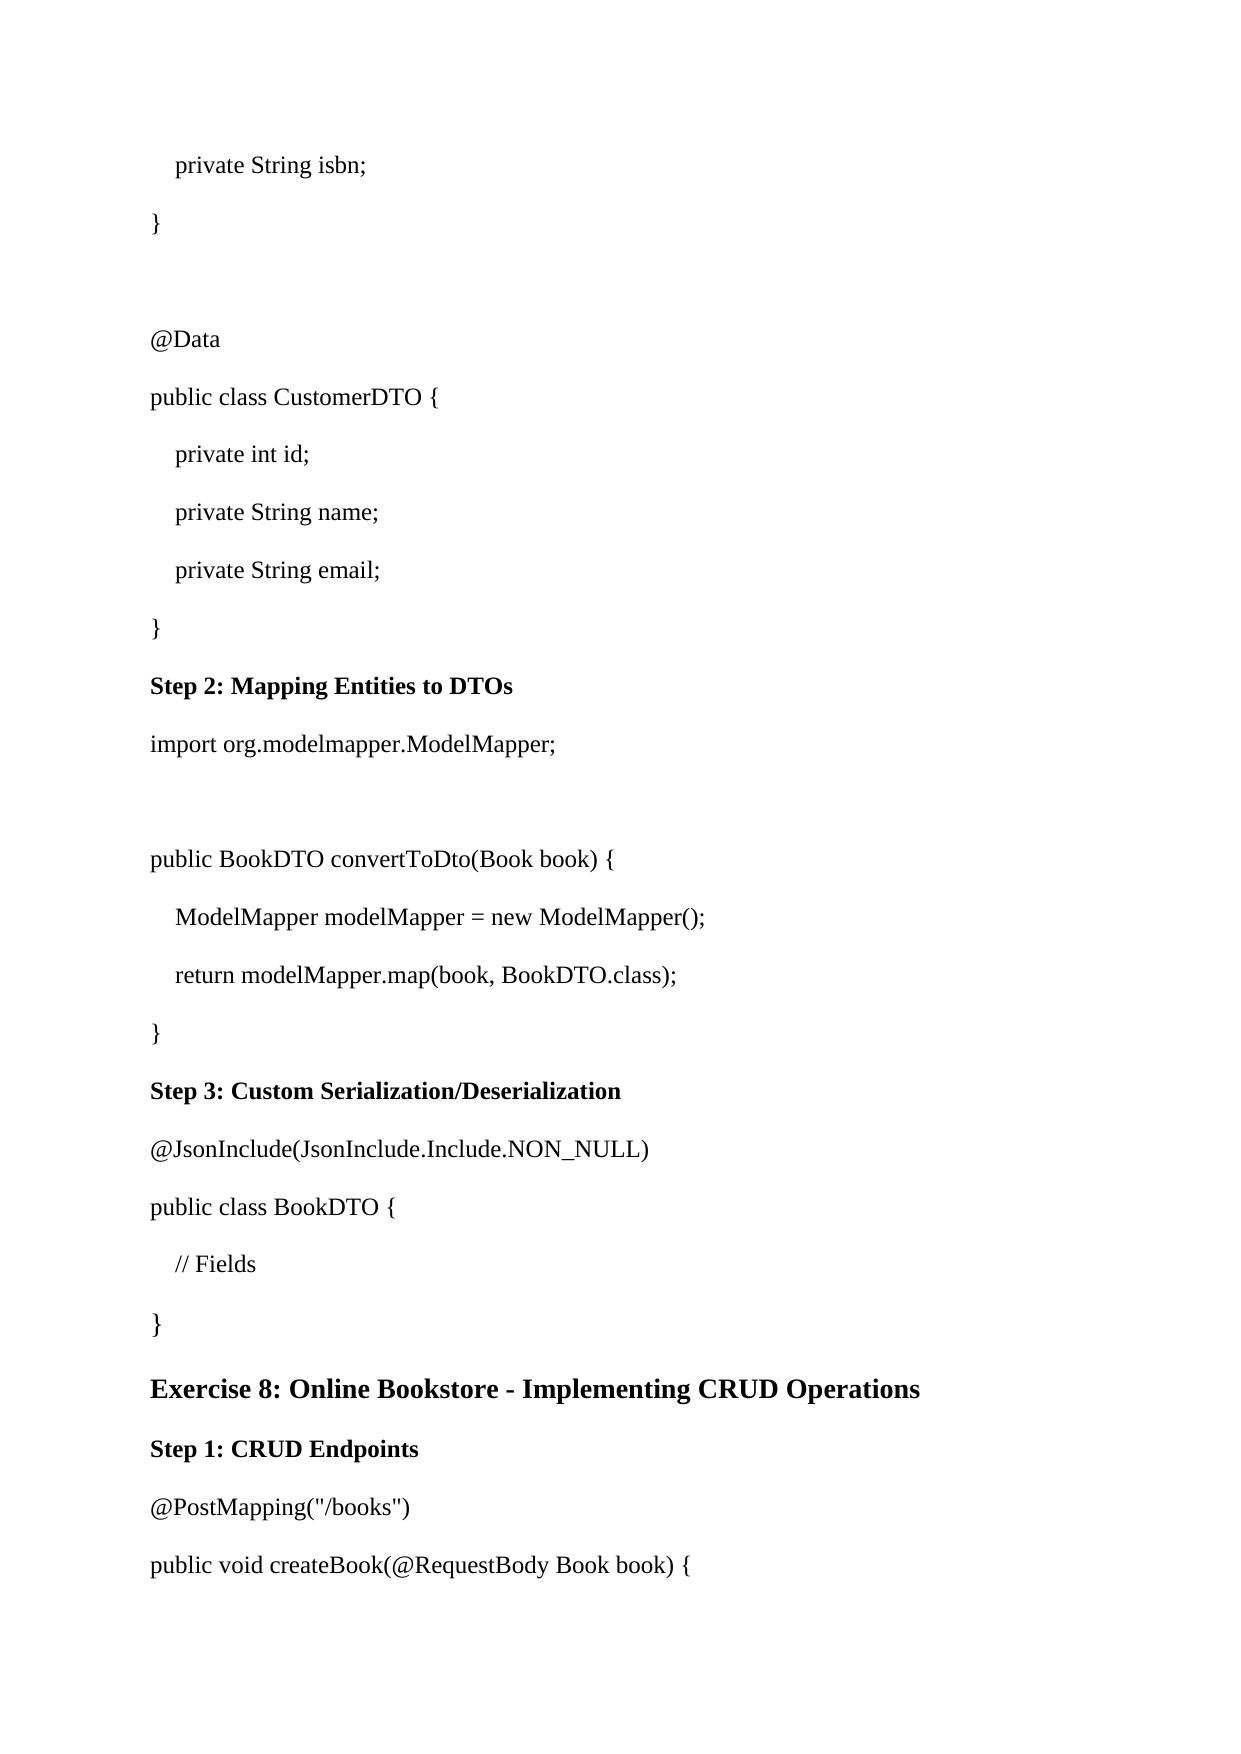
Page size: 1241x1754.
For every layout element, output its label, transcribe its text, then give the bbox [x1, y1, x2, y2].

subtitle import org.modelmapper.ModelMapper; [150, 729, 1090, 757]
subtitle private int id; [150, 439, 1090, 468]
subtitle ModelMapper modelMapper = new ModelMapper(); [150, 902, 1090, 931]
subtitle @PostMapping("/books") [150, 1492, 1090, 1521]
subtitle private String name; [150, 497, 1090, 526]
subtitle @Data [150, 324, 1090, 352]
subtitle @JsonInclude(JsonInclude.Include.NON_NULL) [150, 1134, 1090, 1162]
subtitle public class CustomerDTO { [150, 382, 1090, 410]
subtitle } [150, 208, 1090, 237]
subtitle private String email; [150, 555, 1090, 584]
subtitle // Fields [150, 1249, 1090, 1278]
subtitle return modelMapper.map(book, BookDTO.class); [150, 960, 1090, 989]
subtitle public BookDTO convertToDto(Book book) { [150, 844, 1090, 873]
subtitle Step 1: CRUD Endpoints [150, 1434, 1090, 1463]
subtitle public class BookDTO { [150, 1192, 1090, 1220]
subtitle private String isbn; [150, 150, 1090, 179]
subtitle public void createBook(@RequestBody Book book) { [150, 1550, 1090, 1578]
subtitle } Exercise 8: Online Bookstore - Implementing CRUD Operations [150, 1307, 1090, 1405]
subtitle } Step 3: Custom Serialization/Deserialization [150, 1018, 1090, 1104]
subtitle } Step 2: Mapping Entities to DTOs [150, 613, 1090, 699]
